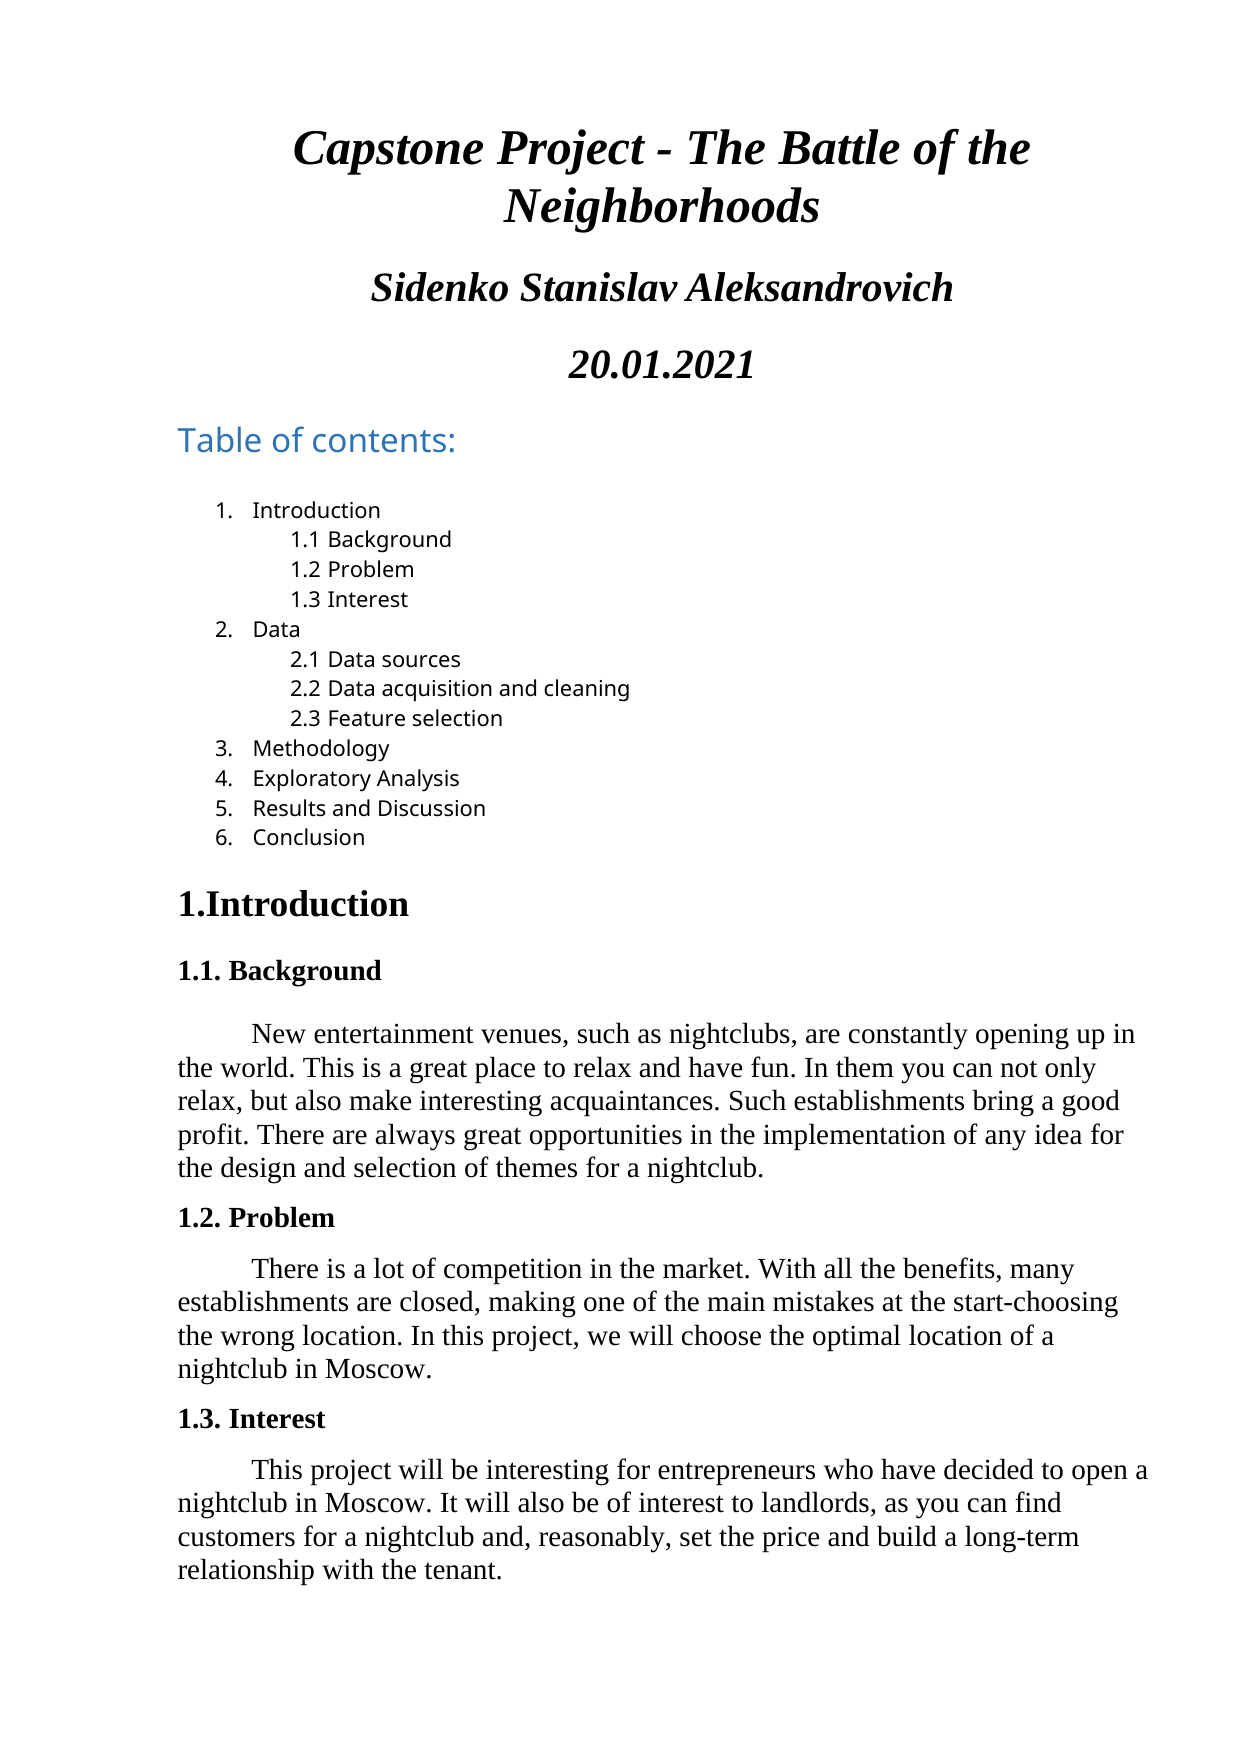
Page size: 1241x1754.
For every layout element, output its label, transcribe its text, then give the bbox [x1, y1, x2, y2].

subtitle Capstone Project - The Battle of the Neighborhoods [177, 118, 1152, 233]
text New entertainment venues, such as nightclubs, are constantly opening up in the world. This is a great place to relax and have fun. In them you can not only relax, but also make interesting acquaintances. Such establishments bring a good profit. There are always great opportunities in the implementation of any idea for the design and selection of themes for a nightclub. [177, 1016, 1152, 1184]
text 20.01.2021 [177, 339, 1152, 387]
text 1.3. Interest [177, 1402, 1152, 1435]
text This project will be interesting for entrepreneurs who have decided to open a nightclub in Moscow. It will also be of interest to landlords, as you can find customers for a nightclub and, reasonably, set the price and build a long-term relationship with the tenant. [177, 1452, 1152, 1586]
subtitle 1.1. Background [177, 953, 1152, 987]
subtitle 1.Introduction [177, 881, 1152, 924]
text Sidenko Stanislav Aleksandrovich [177, 262, 1152, 310]
text There is a lot of competition in the market. With all the benefits, many establishments are closed, making one of the main mistakes at the start-choosing the wrong location. In this project, we will choose the optimal location of a nightclub in Moscow. [177, 1251, 1152, 1385]
text 1.2. Problem [177, 1201, 1152, 1234]
